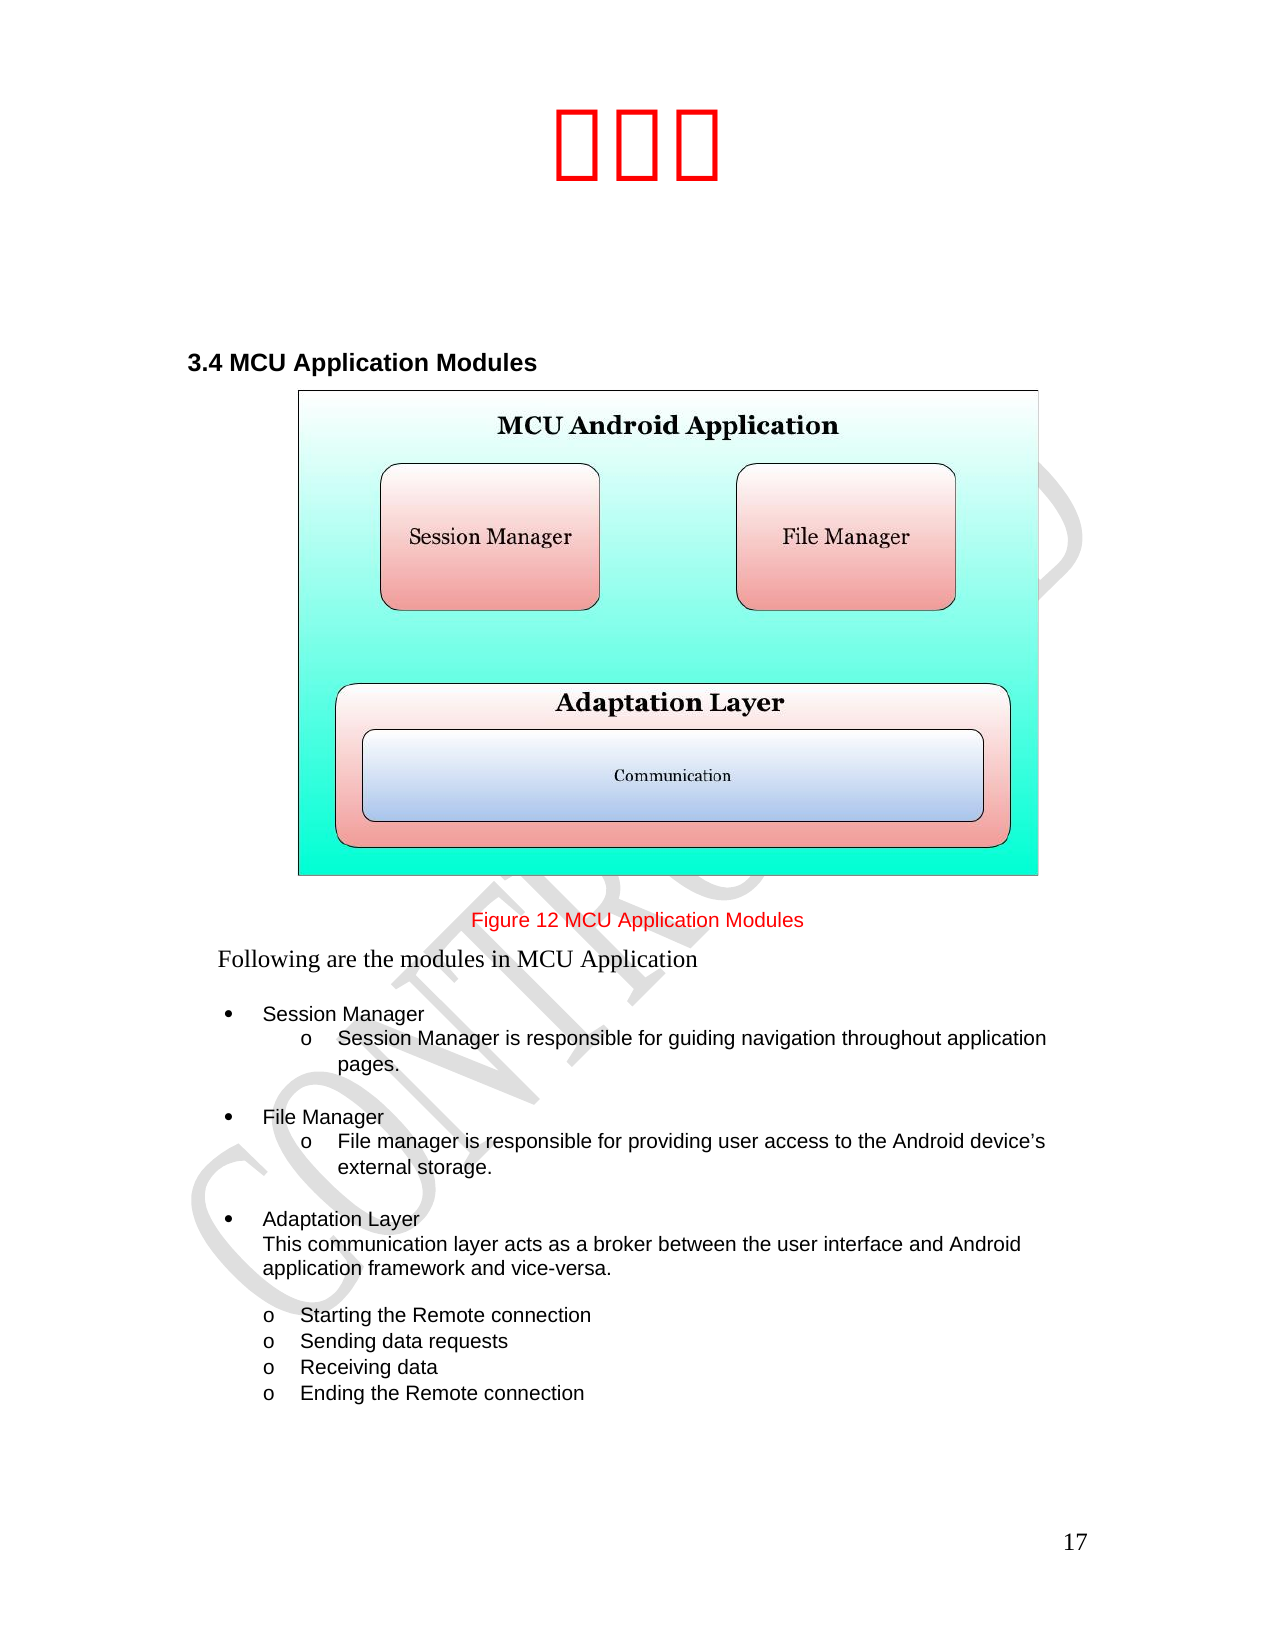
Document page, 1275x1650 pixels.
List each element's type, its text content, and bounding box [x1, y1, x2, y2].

subtitle 3.4 MCU Application Modules [187, 347, 1087, 376]
list Session Manager is responsible for guiding navigation throughout application pages. [300, 1026, 1087, 1076]
list File manager is responsible for providing user access to the Android device’s external storage. [300, 1129, 1087, 1178]
list Ending the Remote connection [262, 1381, 1087, 1407]
text This communication layer acts as a broker between the user interface and Android application framework and vice-versa. [262, 1231, 1087, 1279]
list Starting the Remote connection [262, 1303, 1087, 1329]
list Sending data requests [262, 1329, 1087, 1355]
text Figure 12 MCU Application Modules [187, 908, 1087, 932]
list Session Manager [225, 1002, 1087, 1026]
text Following are the modules in MCU Application [187, 944, 1087, 973]
list Adaptation Layer [225, 1207, 1087, 1231]
list File Manager [225, 1105, 1087, 1129]
list Receiving data [262, 1355, 1087, 1381]
picture [296, 388, 1039, 876]
